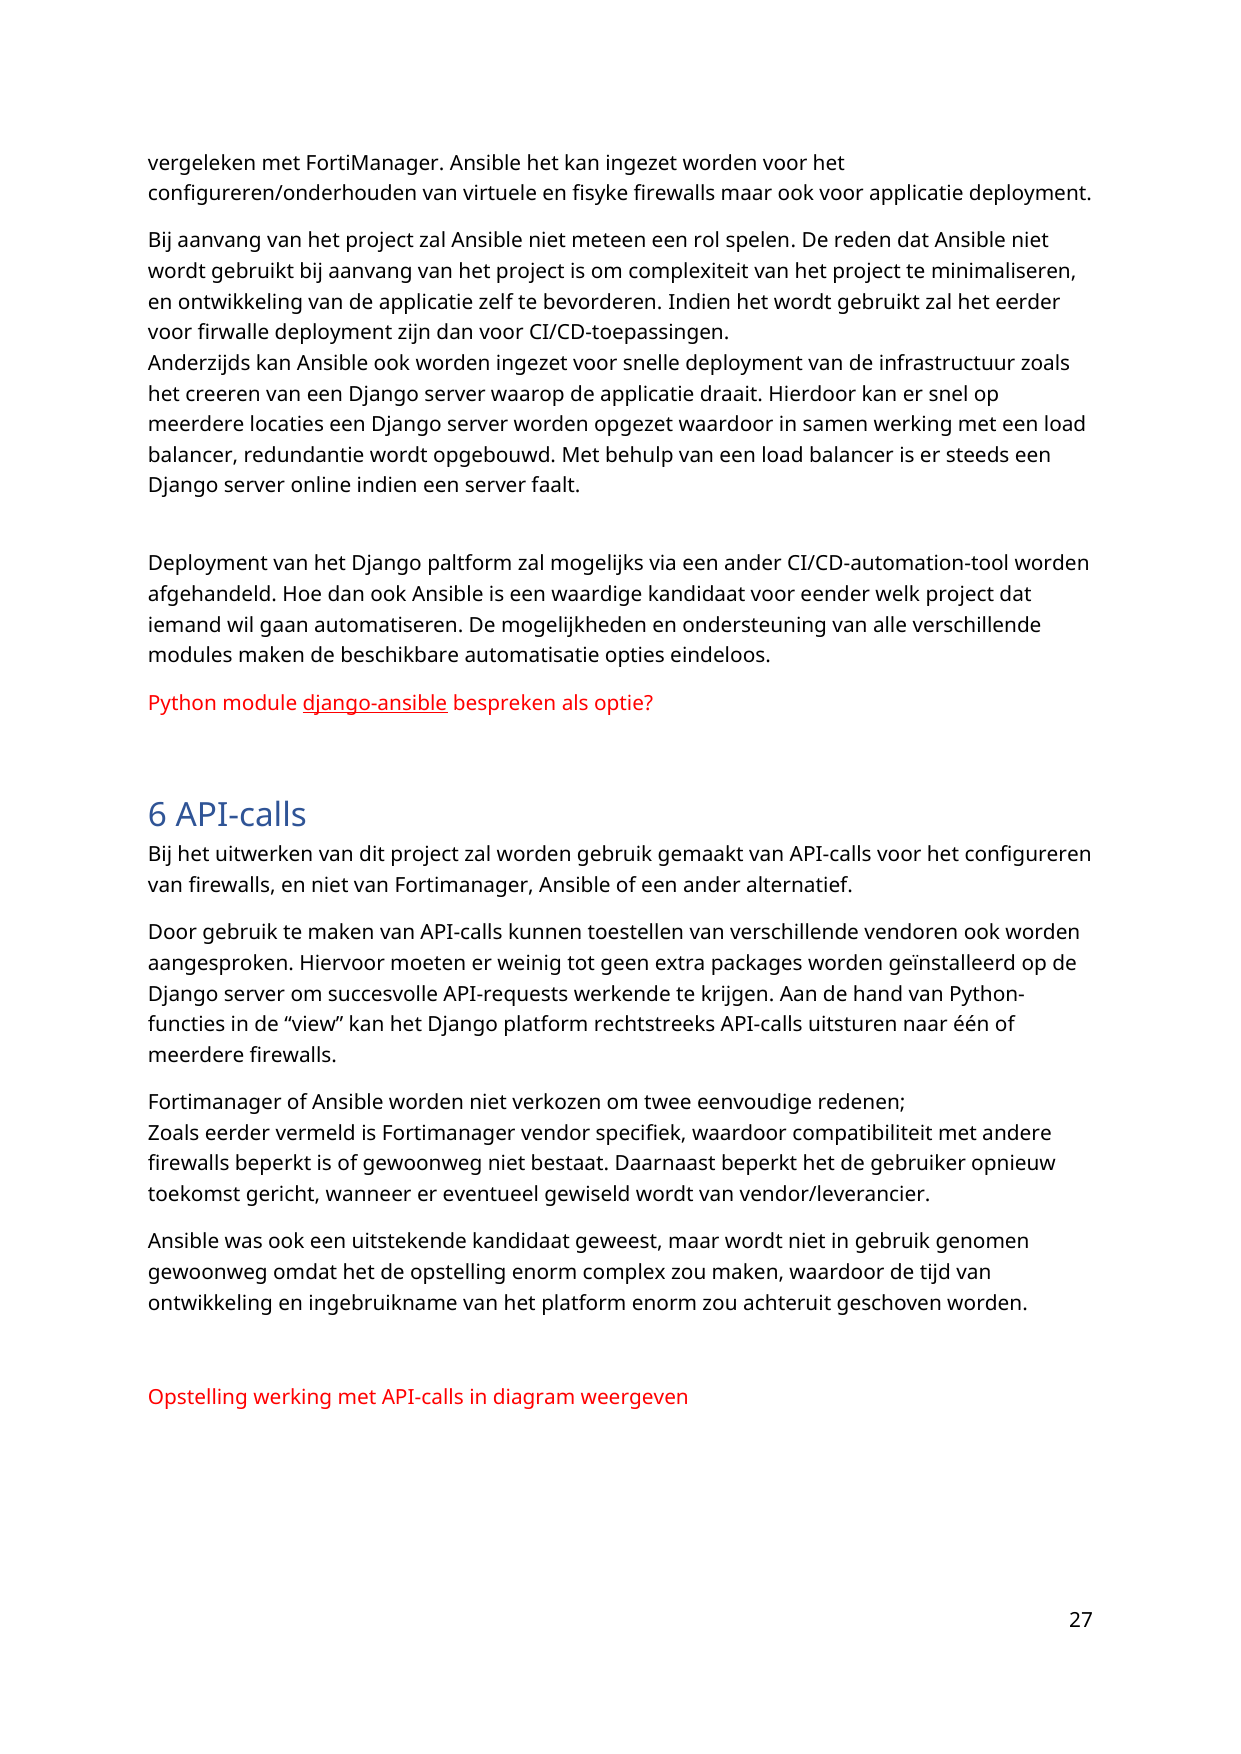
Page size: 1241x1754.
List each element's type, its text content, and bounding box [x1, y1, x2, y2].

text Deployment van het Django paltform zal mogelijks via een ander CI/CD-automation-tool worden afgehandeld. Hoe dan ook Ansible is een waardige kandidaat voor eender welk project dat iemand wil gaan automatiseren. De mogelijkheden en ondersteuning van alle verschillende modules maken de beschikbare automatisatie opties eindeloos. [148, 548, 1093, 669]
text Ansible was ook een uitstekende kandidaat geweest, maar wordt niet in gebruik genomen gewoonweg omdat het de opstelling enorm complex zou maken, waardoor de tijd van ontwikkeling en ingebruikname van het platform enorm zou achteruit geschoven worden. [148, 1226, 1093, 1316]
text Door gebruik te maken van API-calls kunnen toestellen van verschillende vendoren ook worden aangesproken. Hiervoor moeten er weinig tot geen extra packages worden geïnstalleerd op de Django server om succesvolle API-requests werkende te krijgen. Aan de hand van Python-functies in de “view” kan het Django platform rechtstreeks API-calls uitsturen naar één of meerdere firewalls. [148, 917, 1093, 1068]
text Opstelling werking met API-calls in diagram weergeven [148, 1382, 1093, 1411]
text Python module django-ansible bespreken als optie? [148, 688, 1093, 716]
text Fortimanager of Ansible worden niet verkozen om twee eenvoudige redenen; Zoals eerder vermeld is Fortimanager vendor specifiek, waardoor compatibiliteit met andere firewalls beperkt is of gewoonweg niet bestaat. Daarnaast beperkt het de gebruiker opnieuw toekomst gericht, wanneer er eventueel gewiseld wordt van vendor/leverancier. [148, 1087, 1093, 1207]
subtitle 6 API-calls [148, 791, 1093, 836]
text Bij het uitwerken van dit project zal worden gebruik gemaakt van API-calls voor het configureren van firewalls, en niet van Fortimanager, Ansible of een ander alternatief. [148, 839, 1093, 898]
